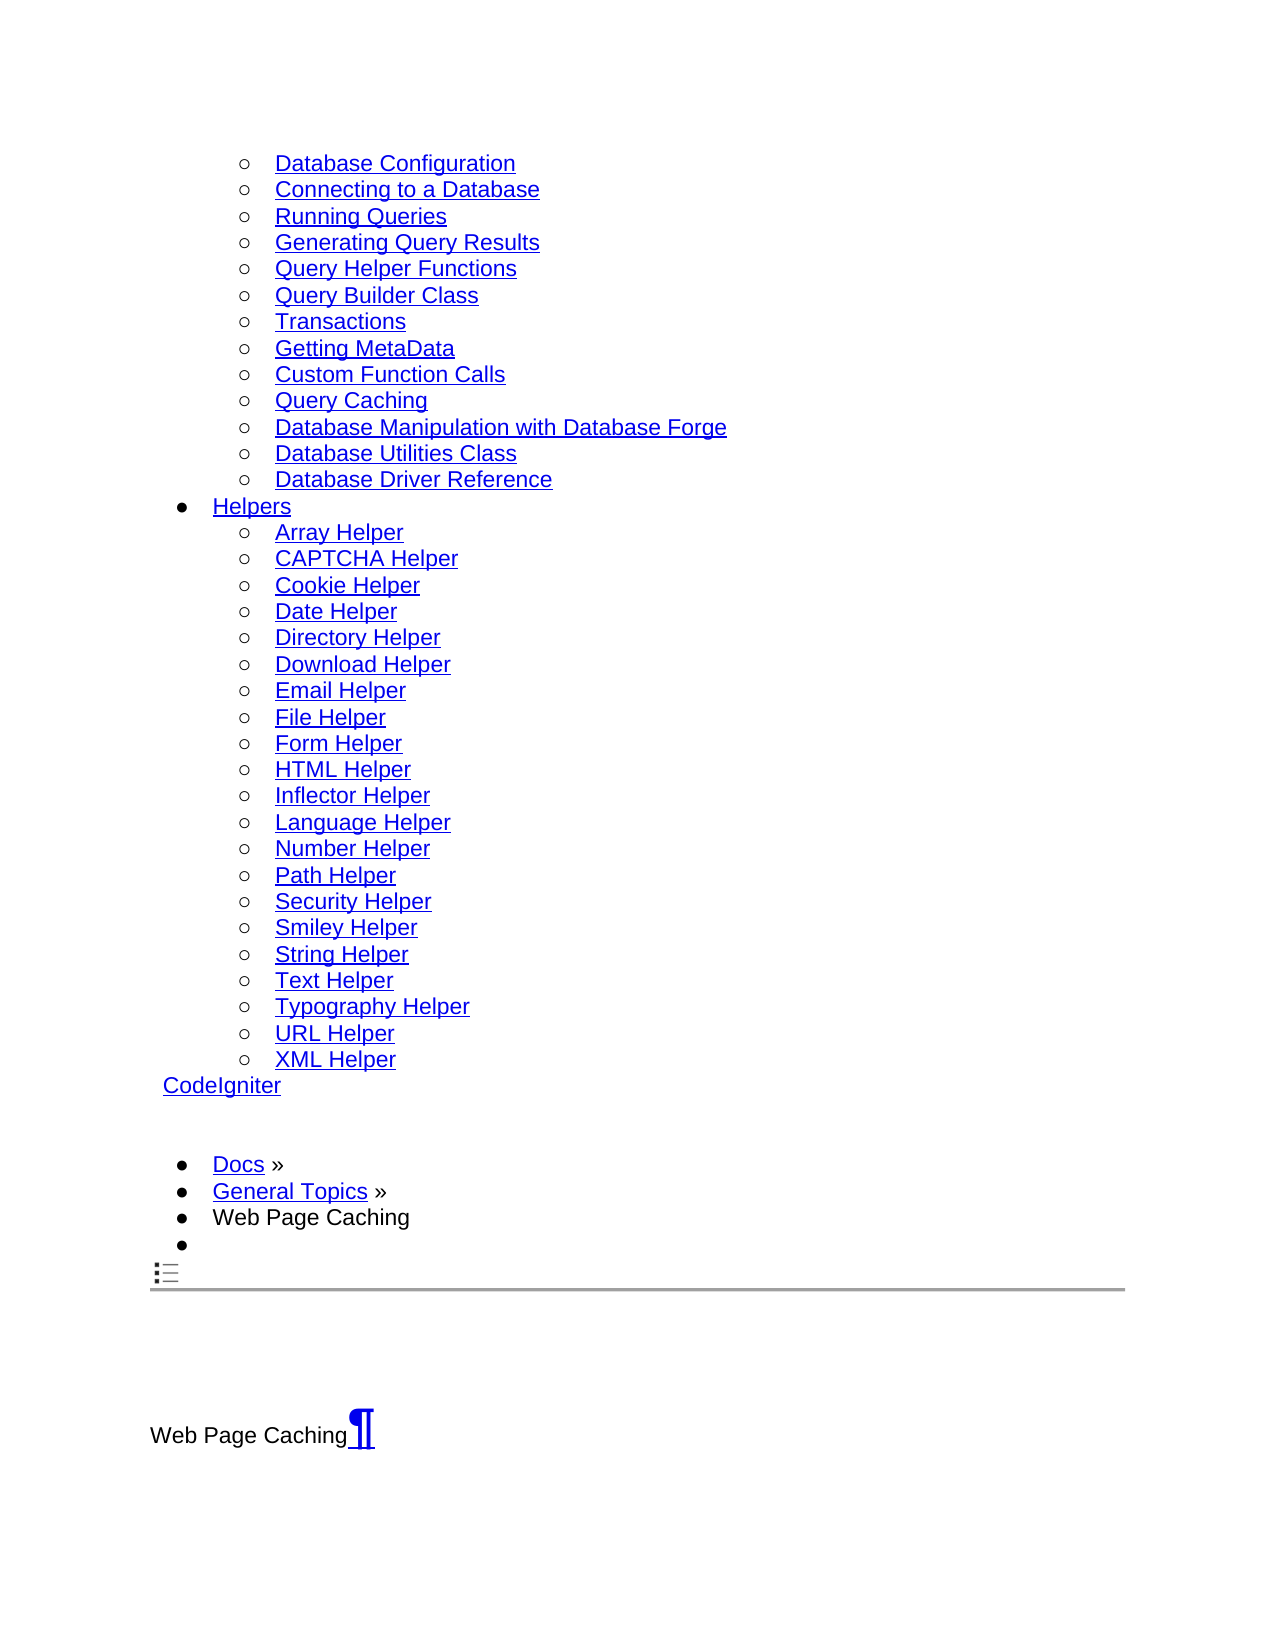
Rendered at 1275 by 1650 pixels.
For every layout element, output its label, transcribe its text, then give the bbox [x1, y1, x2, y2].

list Path Helper [237, 862, 1125, 888]
picture [150, 1256, 182, 1288]
list Connecting to a Database [237, 176, 1125, 203]
list URL Helper [237, 1020, 1125, 1046]
list Query Helper Functions [237, 255, 1125, 282]
list Helpers [175, 493, 1125, 519]
list HTML Helper [237, 756, 1125, 782]
list Security Helper [237, 888, 1125, 914]
list Database Manipulation with Database Forge [237, 413, 1125, 440]
list Generating Query Results [237, 229, 1125, 255]
list Date Helper [237, 598, 1125, 624]
text Web Page Caching¶ [150, 1397, 1125, 1454]
list Database Utilities Class [237, 440, 1125, 466]
list Database Configuration [237, 150, 1125, 176]
list Number Helper [237, 835, 1125, 862]
list Query Caching [237, 387, 1125, 413]
list Language Helper [237, 809, 1125, 835]
list General Topics » [175, 1178, 1125, 1204]
text CodeIgniter [150, 1072, 1125, 1099]
list Download Helper [237, 651, 1125, 677]
list Array Helper [237, 519, 1125, 545]
list Email Helper [237, 677, 1125, 703]
list File Helper [237, 703, 1125, 730]
list Form Helper [237, 730, 1125, 756]
list Web Page Caching [175, 1204, 1125, 1231]
list Running Queries [237, 203, 1125, 229]
list Database Driver Reference [237, 466, 1125, 493]
list Docs » [175, 1151, 1125, 1178]
list Inflector Helper [237, 782, 1125, 809]
list Query Builder Class [237, 282, 1125, 308]
list Directory Helper [237, 624, 1125, 651]
list Getting MetaData [237, 334, 1125, 361]
list Transactions [237, 308, 1125, 334]
list XML Helper [237, 1046, 1125, 1072]
list Cookie Helper [237, 572, 1125, 598]
list Custom Function Calls [237, 361, 1125, 387]
list CAPTCHA Helper [237, 545, 1125, 572]
list Typography Helper [237, 993, 1125, 1020]
list Smiley Helper [237, 914, 1125, 941]
list String Helper [237, 941, 1125, 967]
list Text Helper [237, 967, 1125, 993]
